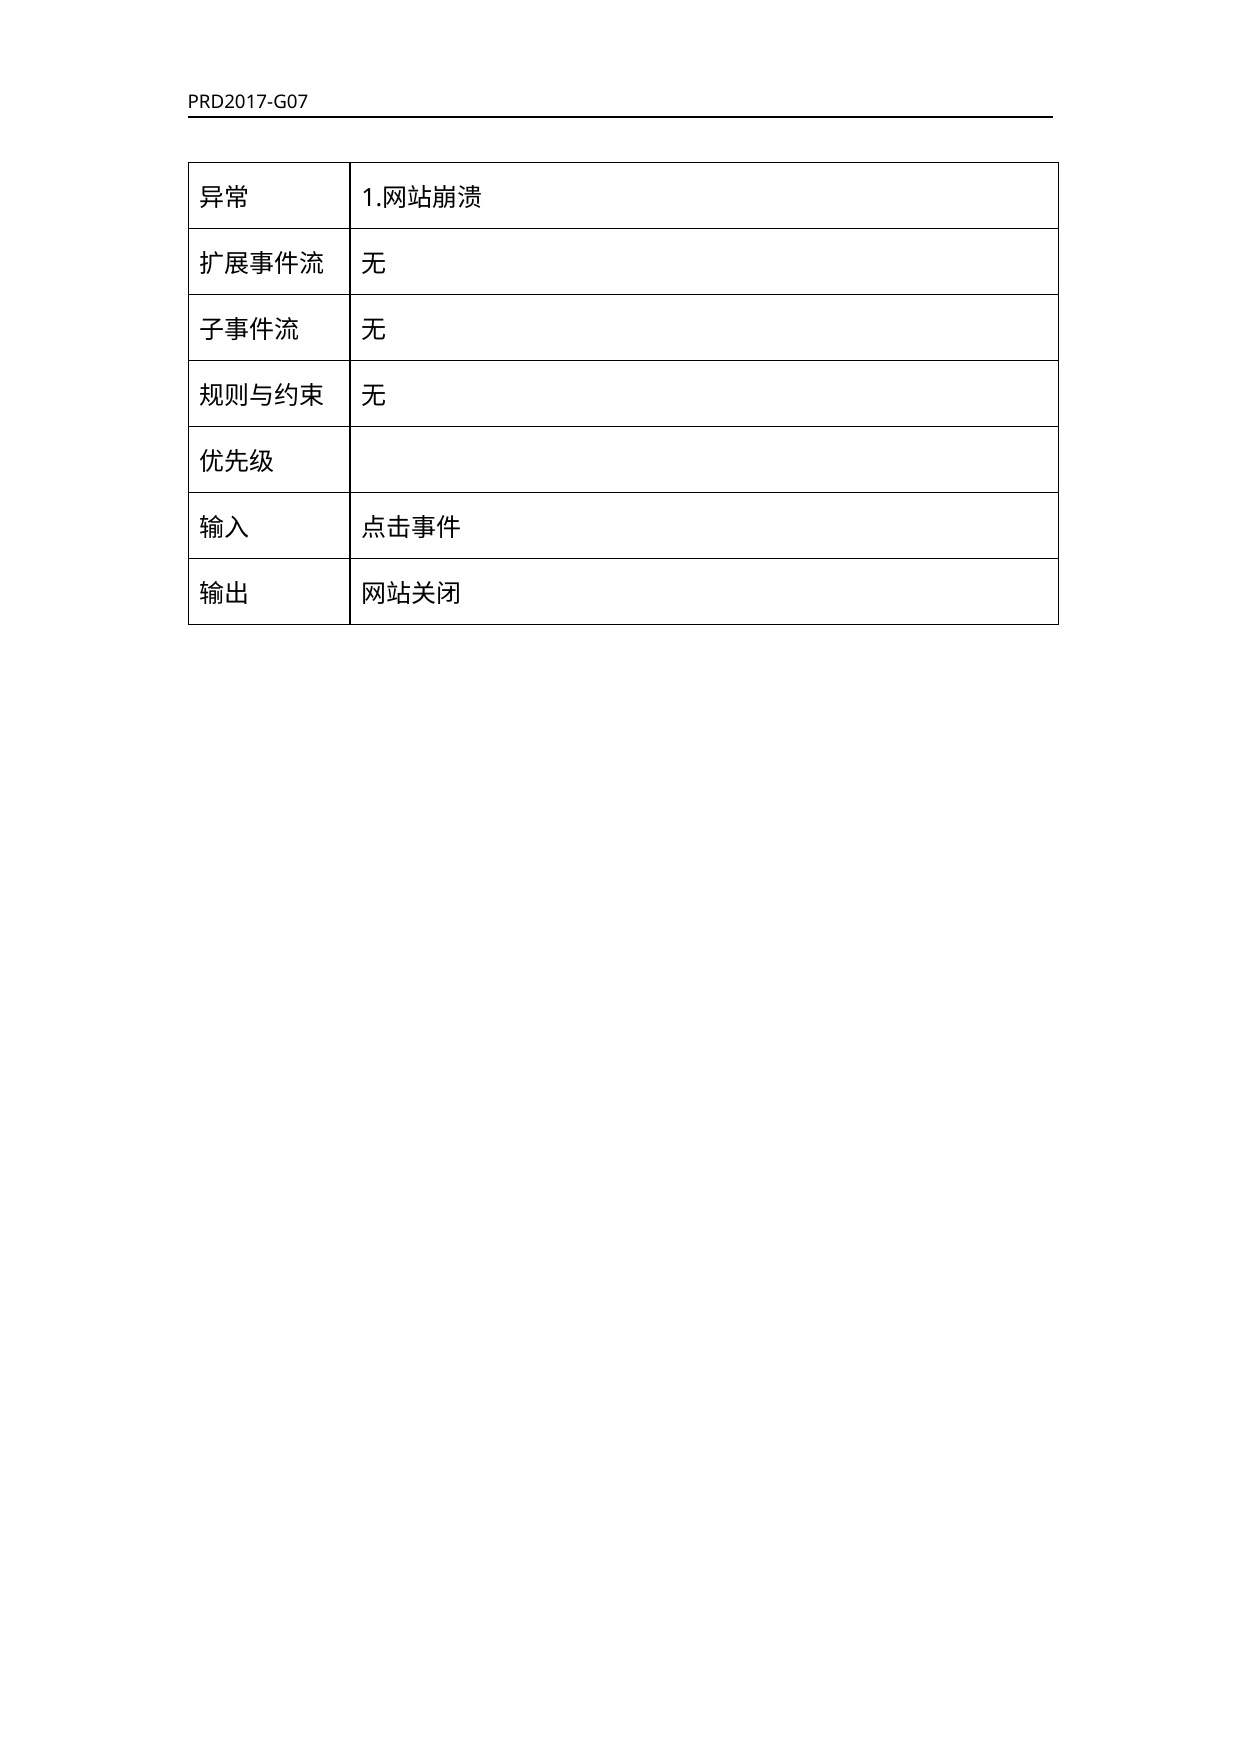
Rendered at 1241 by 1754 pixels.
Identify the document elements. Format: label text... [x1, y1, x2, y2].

table_cell [351, 427, 1058, 492]
table_cell 网站关闭 [351, 559, 1058, 624]
table_cell 无 [351, 229, 1058, 294]
table_cell 点击事件 [351, 493, 1058, 558]
table_cell 无 [351, 361, 1058, 426]
table_cell 规则与约束 [189, 361, 349, 426]
table_cell 输出 [189, 559, 349, 624]
table_cell 子事件流 [189, 295, 349, 360]
table_cell 输入 [189, 493, 349, 558]
table_cell 扩展事件流 [189, 229, 349, 294]
table_cell 优先级 [189, 427, 349, 492]
table_cell 异常 [189, 163, 349, 228]
table_cell 无 [351, 295, 1058, 360]
table_cell 1.网站崩溃 [351, 163, 1058, 228]
